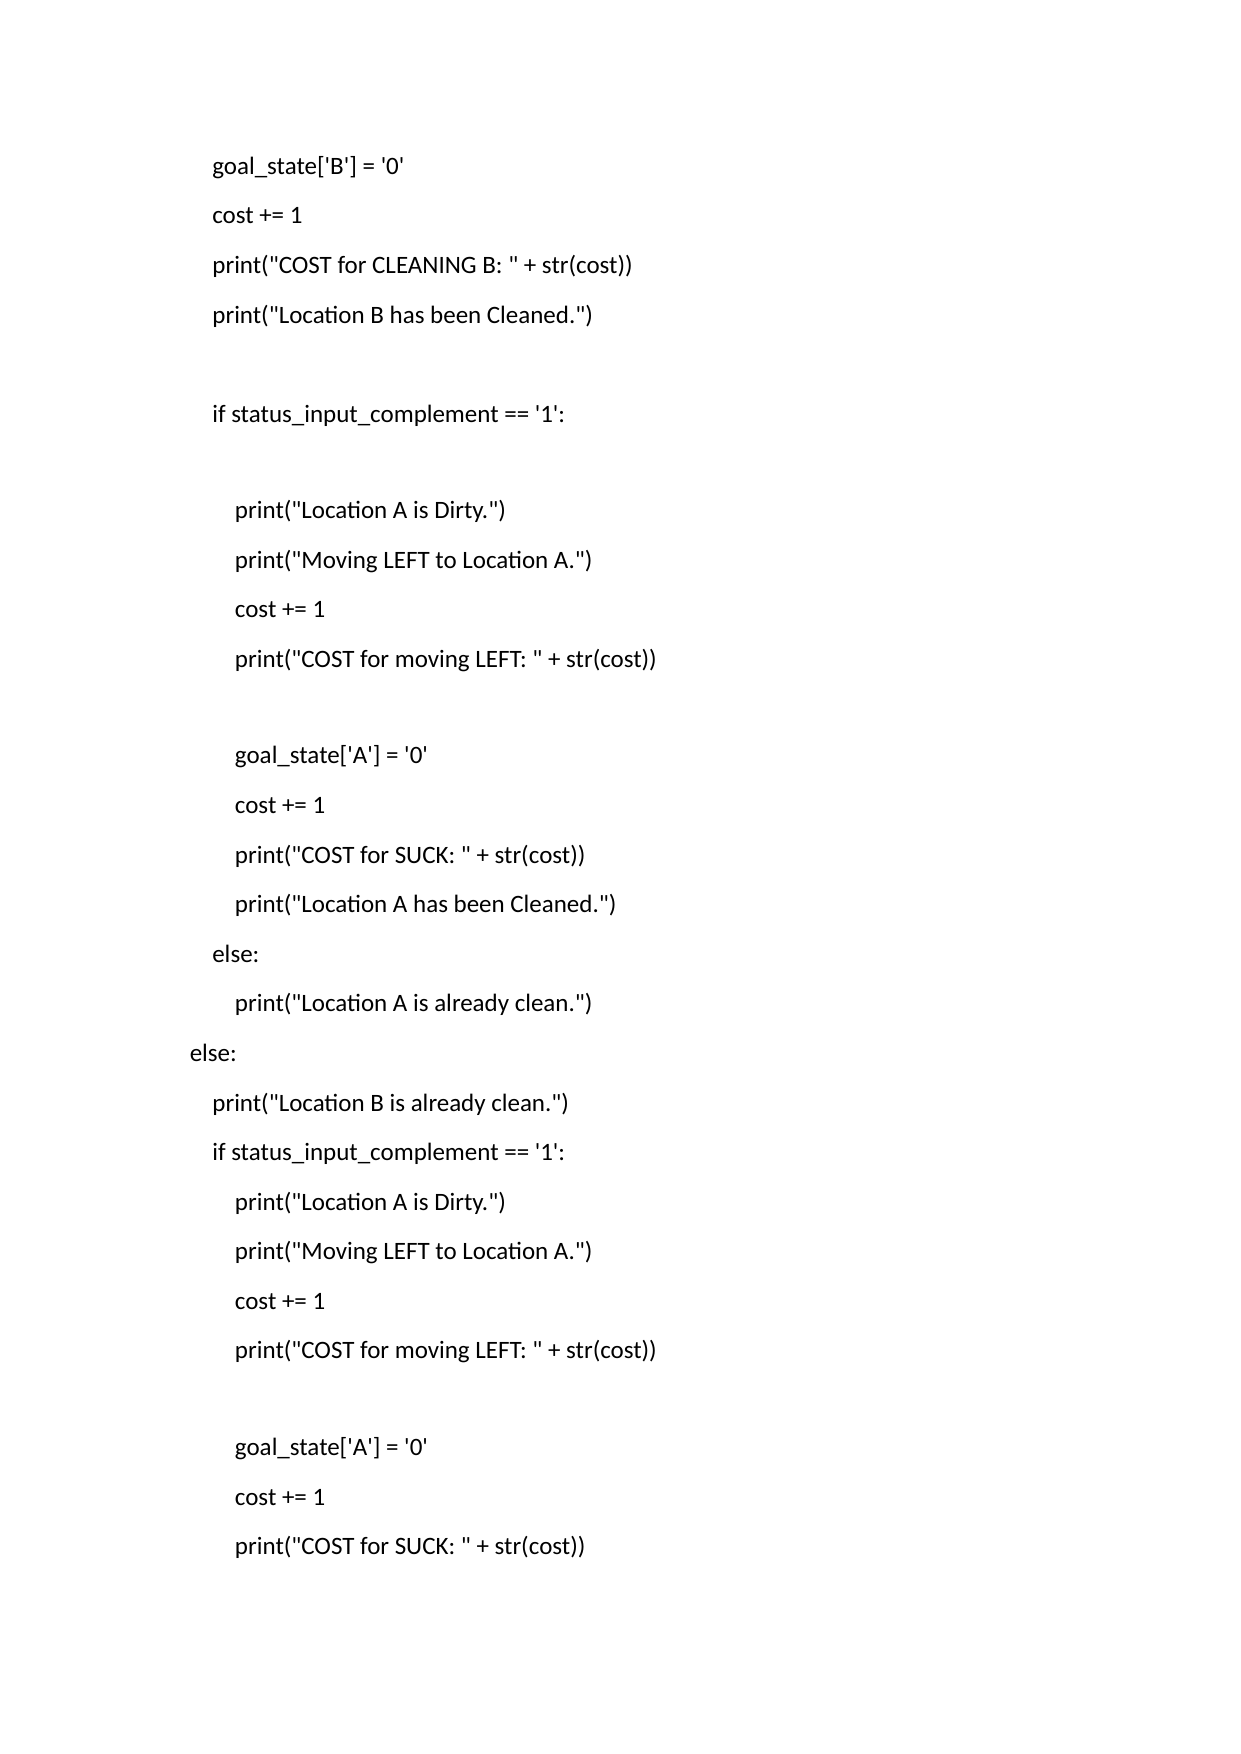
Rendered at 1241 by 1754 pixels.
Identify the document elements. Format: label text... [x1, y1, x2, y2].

text cost += 1 [150, 1481, 1090, 1511]
text print("COST for moving LEFT: " + str(cost)) [150, 1334, 1090, 1365]
text goal_state['A'] = '0' [150, 739, 1090, 770]
text print("COST for SUCK: " + str(cost)) [150, 1530, 1090, 1561]
text else: [150, 1037, 1090, 1068]
text goal_state['A'] = '0' [150, 1431, 1090, 1462]
text print("COST for CLEANING B: " + str(cost)) [150, 249, 1090, 280]
text print("COST for moving LEFT: " + str(cost)) [150, 643, 1090, 674]
text print("Location B has been Cleaned.") [150, 299, 1090, 329]
text print("Location A is Dirty.") [150, 1186, 1090, 1216]
text print("COST for SUCK: " + str(cost)) [150, 839, 1090, 869]
text cost += 1 [150, 593, 1090, 624]
text print("Location A is Dirty.") [150, 494, 1090, 525]
text if status_input_complement == '1': [150, 398, 1090, 428]
text print("Location A has been Cleaned.") [150, 888, 1090, 919]
text goal_state['B'] = '0' [150, 150, 1090, 181]
text if status_input_complement == '1': [150, 1136, 1090, 1167]
text cost += 1 [150, 199, 1090, 230]
text print("Moving LEFT to Location A.") [150, 1235, 1090, 1266]
text print("Location A is already clean.") [150, 987, 1090, 1018]
text print("Location B is already clean.") [150, 1087, 1090, 1117]
text else: [150, 938, 1090, 968]
text print("Moving LEFT to Location A.") [150, 544, 1090, 574]
text cost += 1 [150, 789, 1090, 820]
text cost += 1 [150, 1285, 1090, 1316]
